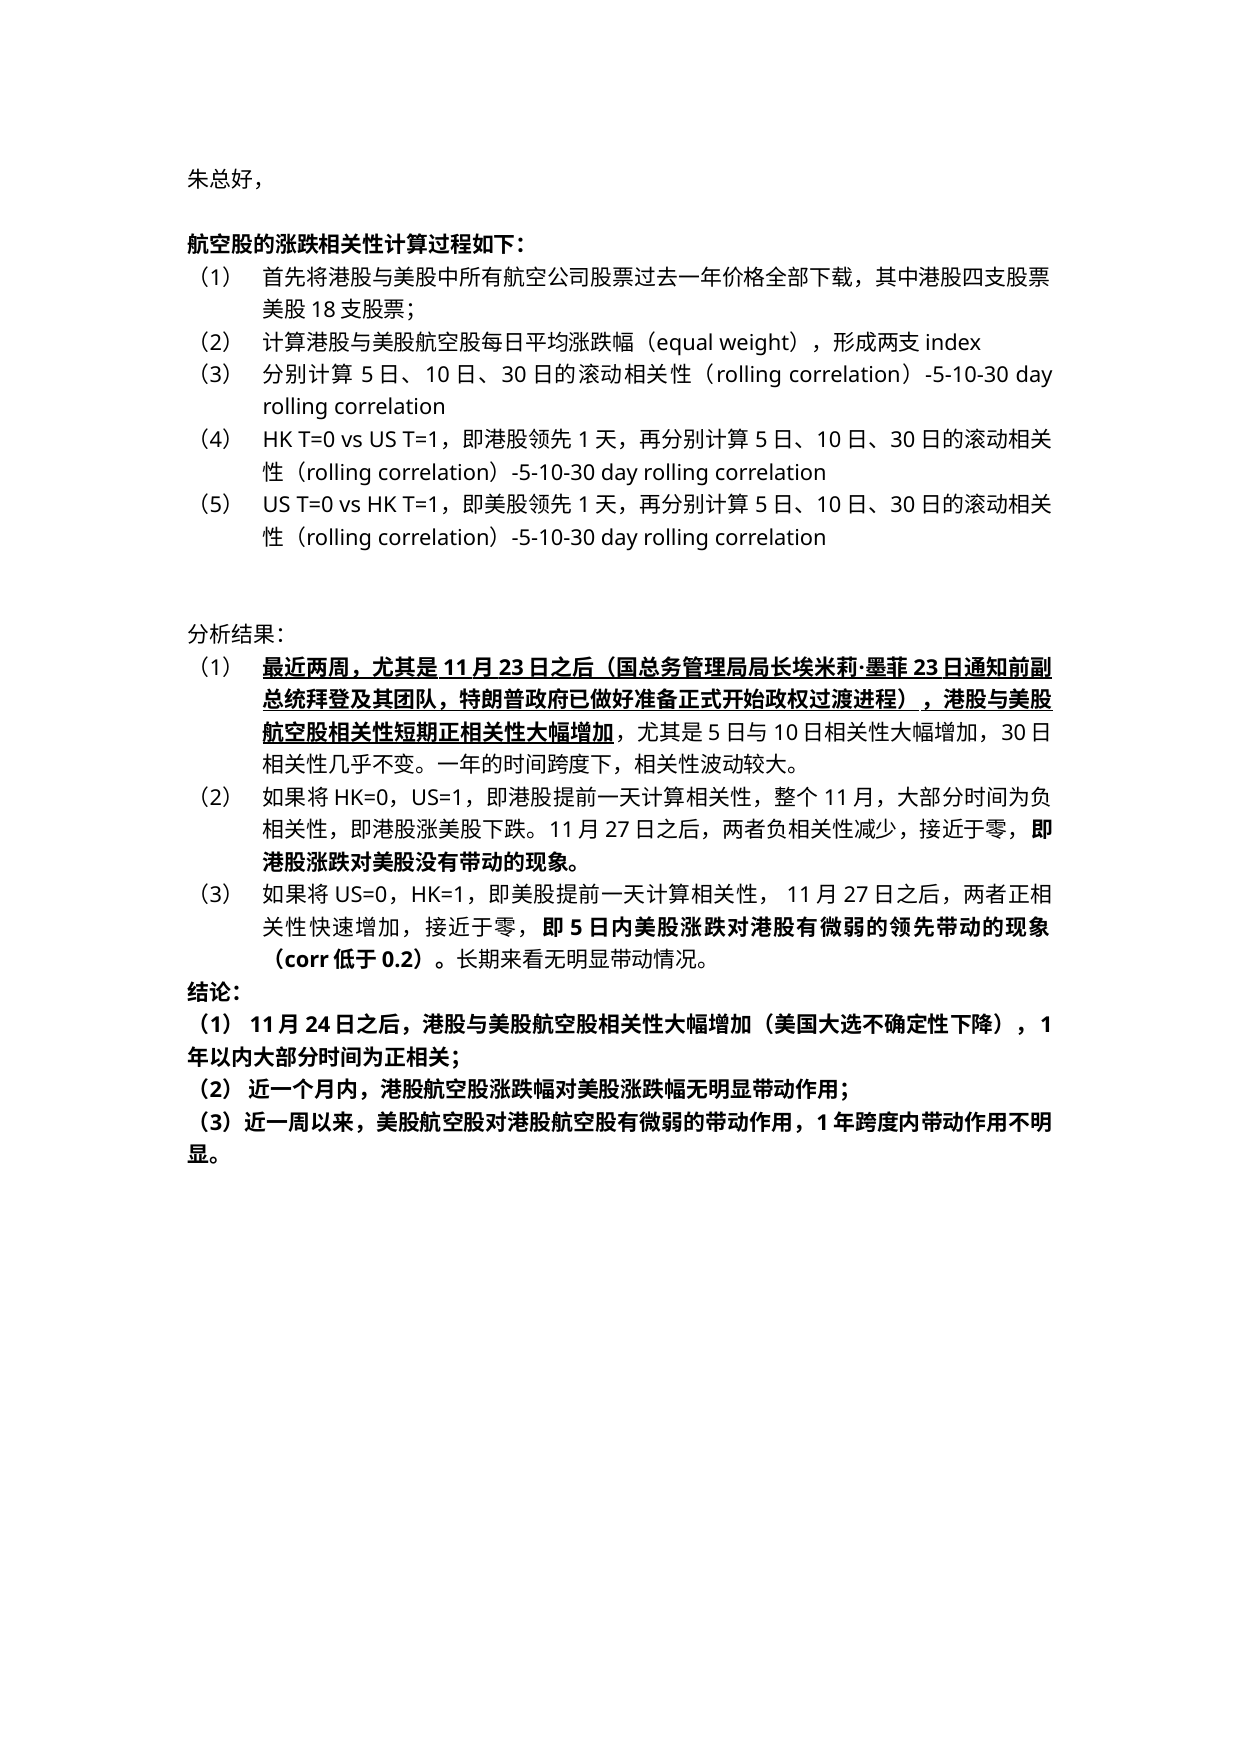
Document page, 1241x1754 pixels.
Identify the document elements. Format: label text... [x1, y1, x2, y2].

list US T=0 vs HK T=1，即美股领先1天，再分别计算 5日、10日、30日的滚动相关性（rolling correlation）-5-10-30 day rolling correlation [187, 487, 1053, 552]
text 朱总好， [187, 162, 1053, 194]
list 分别计算 5日、10日、30日的滚动相关性（rolling correlation）-5-10-30 day rolling correlation [187, 357, 1053, 422]
list 首先将港股与美股中所有航空公司股票过去一年价格全部下载，其中港股四支股票，美股18支股票； [187, 259, 1053, 324]
list 如果将HK=0，US=1，即港股提前一天计算相关性，整个11月，大部分时间为负相关性，即港股涨美股下跌。11月27日之后，两者负相关性减少，接近于零，即港股涨跌对美股没有带动的现象。 [187, 779, 1053, 877]
list 如果将US=0，HK=1，即美股提前一天计算相关性， 11月27日之后，两者正相关性快速增加，接近于零，即5日内美股涨跌对港股有微弱的领先带动的现象（corr低于0.2）。长期来看无明显带动情况。 [187, 877, 1053, 974]
list HK T=0 vs US T=1，即港股领先1天，再分别计算 5日、10日、30日的滚动相关性（rolling correlation）-5-10-30 day rolling correlation [187, 422, 1053, 487]
text 航空股的涨跌相关性计算过程如下： [187, 227, 1053, 259]
text （1） 11月24日之后，港股与美股航空股相关性大幅增加（美国大选不确定性下降），1年以内大部分时间为正相关； [187, 1007, 1053, 1072]
text 分析结果： [187, 617, 1053, 649]
text 结论： [187, 974, 1053, 1007]
list 计算港股与美股航空股每日平均涨跌幅（equal weight），形成两支index [187, 324, 1053, 357]
list 最近两周，尤其是11月23日之后（国总务管理局局长埃米莉·墨菲23日通知前副总统拜登及其团队，特朗普政府已做好准备正式开始政权过渡进程），港股与美股航空股相关性短期正相关性大幅增加，尤其是5日与10日相关性大幅增加，30日相关性几乎不变。一年的时间跨度下，相关性波动较大。 [187, 649, 1053, 779]
text （3）近一周以来，美股航空股对港股航空股有微弱的带动作用，1年跨度内带动作用不明显。 [187, 1104, 1053, 1169]
text （2） 近一个月内，港股航空股涨跌幅对美股涨跌幅无明显带动作用； [187, 1072, 1053, 1104]
